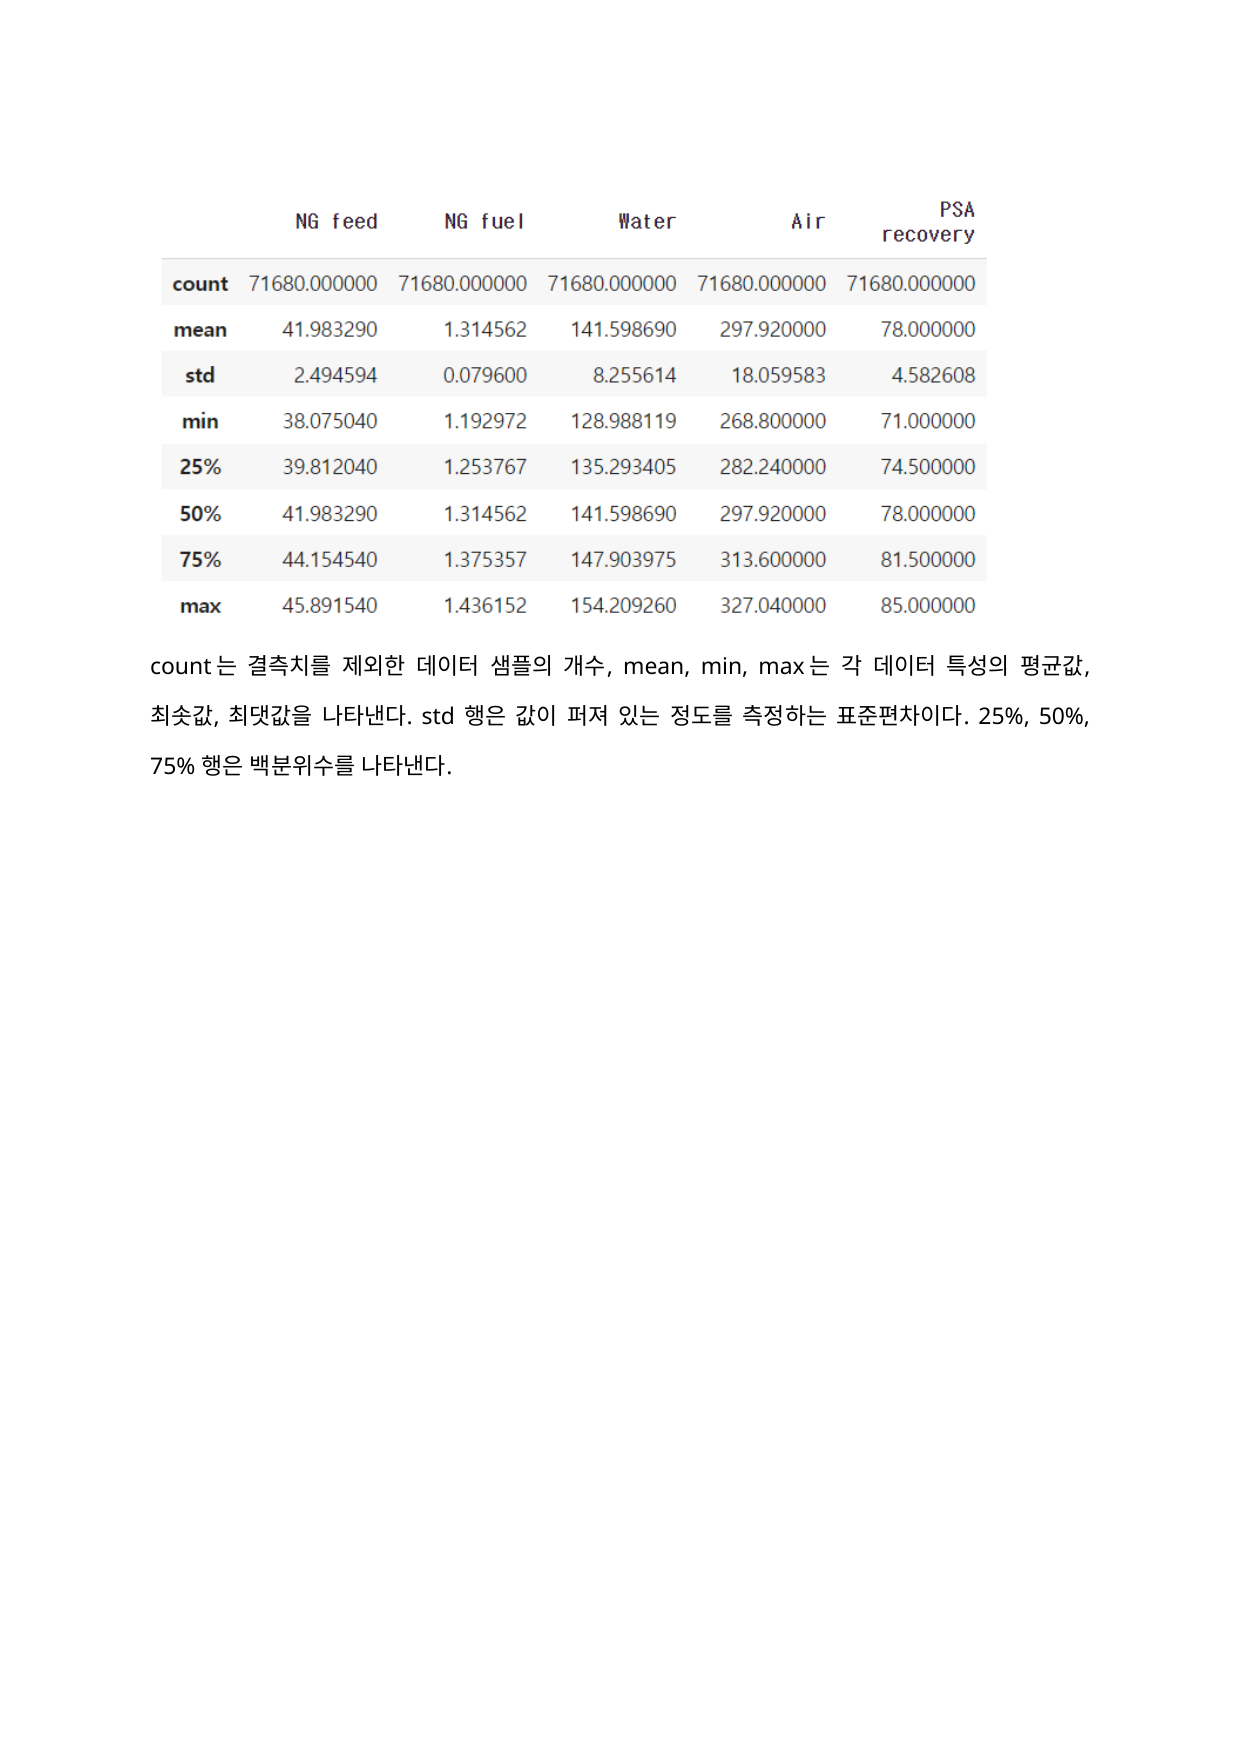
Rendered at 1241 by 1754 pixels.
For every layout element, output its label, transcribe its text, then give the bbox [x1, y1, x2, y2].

text count는 결측치를 제외한 데이터 샘플의 개수, mean, min, max는 각 데이터 특성의 평균값, 최솟값, 최댓값을 나타낸다. std 행은 값이 퍼져 있는 정도를 측정하는 표준편차이다. 25%, 50%, 75% 행은 백분위수를 나타낸다. [150, 648, 1090, 781]
picture [150, 177, 987, 634]
